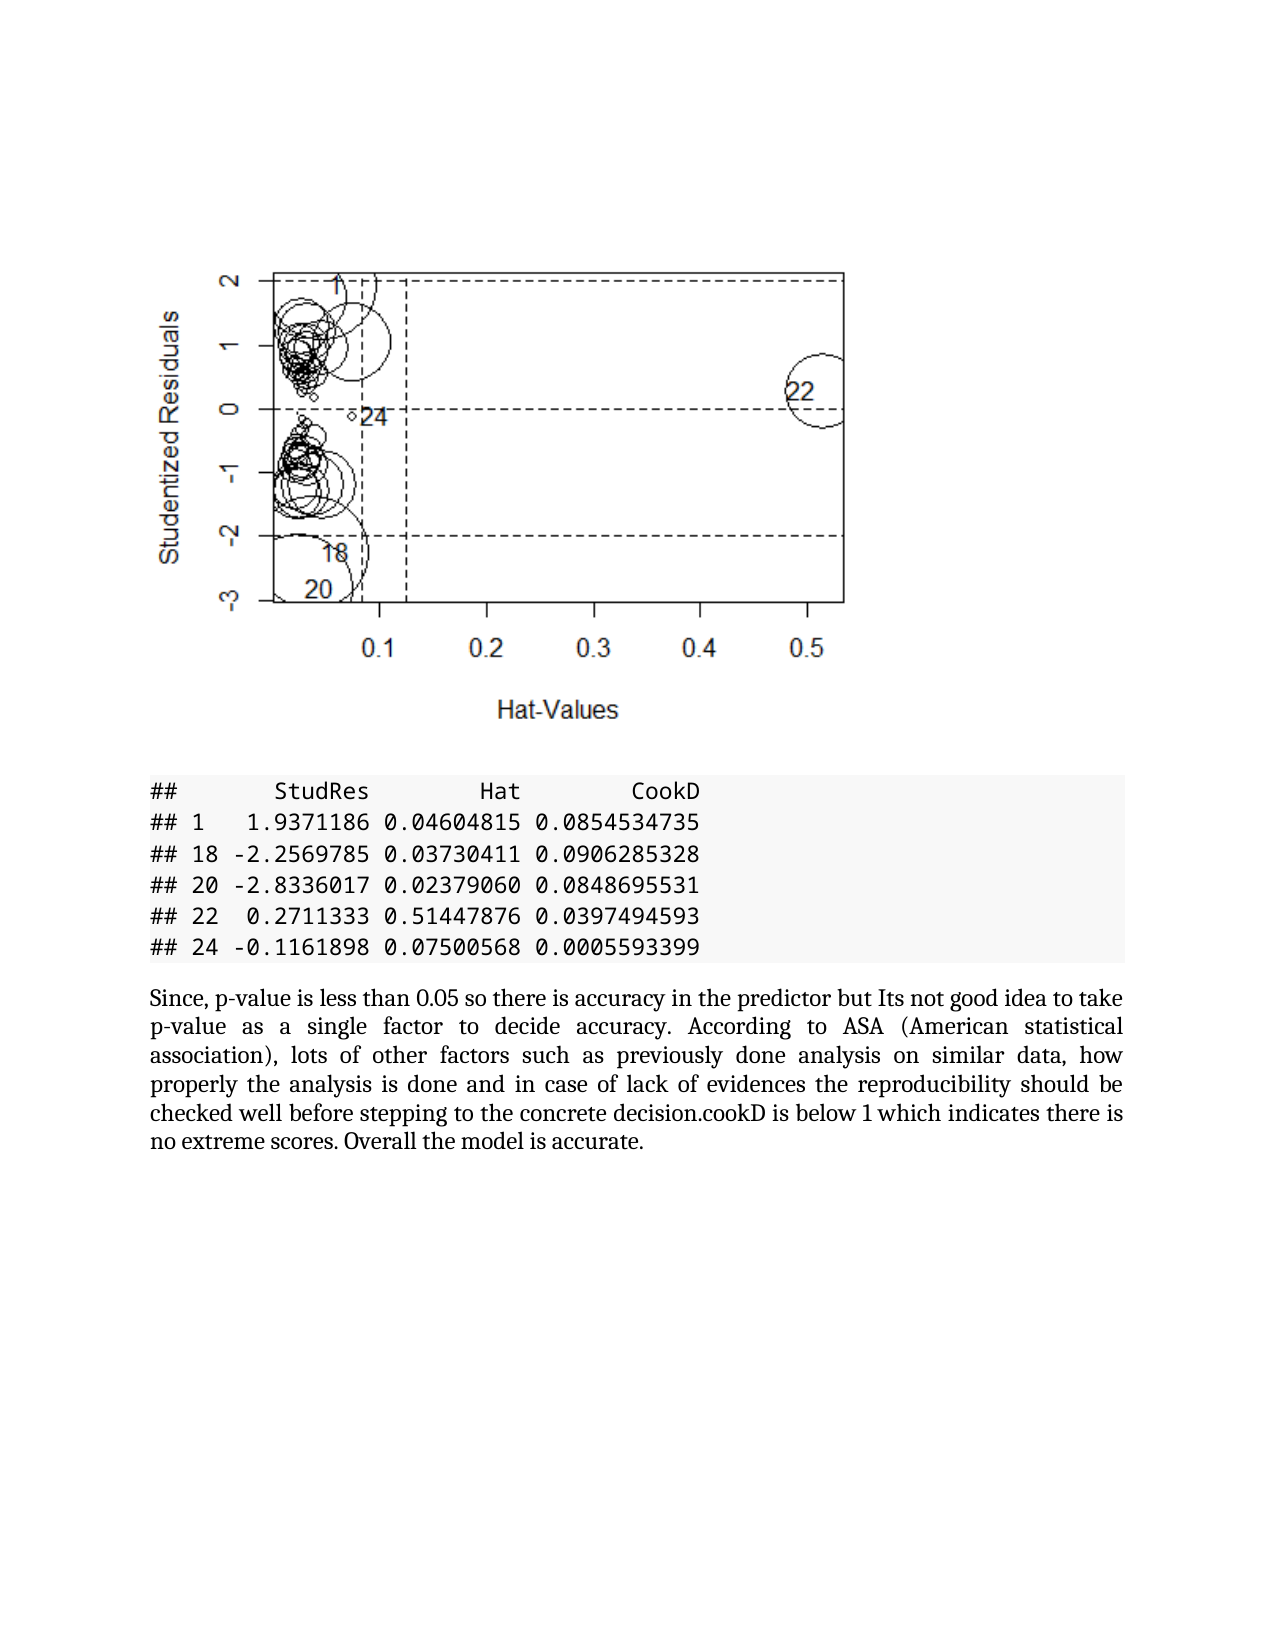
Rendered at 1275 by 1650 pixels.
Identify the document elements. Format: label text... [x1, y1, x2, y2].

text Since, p-value is less than 0.05 so there is accuracy in the predictor but Its not good idea to take p-value as a single factor to decide accuracy. According to ASA (American statistical association), lots of other factors such as previously done analysis on similar data, how properly the analysis is done and in case of lack of evidences the reproducibility should be checked well before stepping to the concrete decision.cookD is below 1 which indicates there is no extreme scores. Overall the model is accurate. [150, 983, 1125, 1156]
picture [150, 150, 908, 757]
text ## StudRes Hat CookD ## 1 1.9371186 0.04604815 0.0854534735 ## 18 -2.2569785 0.03730411 0.0906285328 ## 20 -2.8336017 0.02379060 0.0848695531 ## 22 0.2711333 0.51447876 0.0397494593 ## 24 -0.1161898 0.07500568 0.0005593399 [150, 775, 1125, 963]
